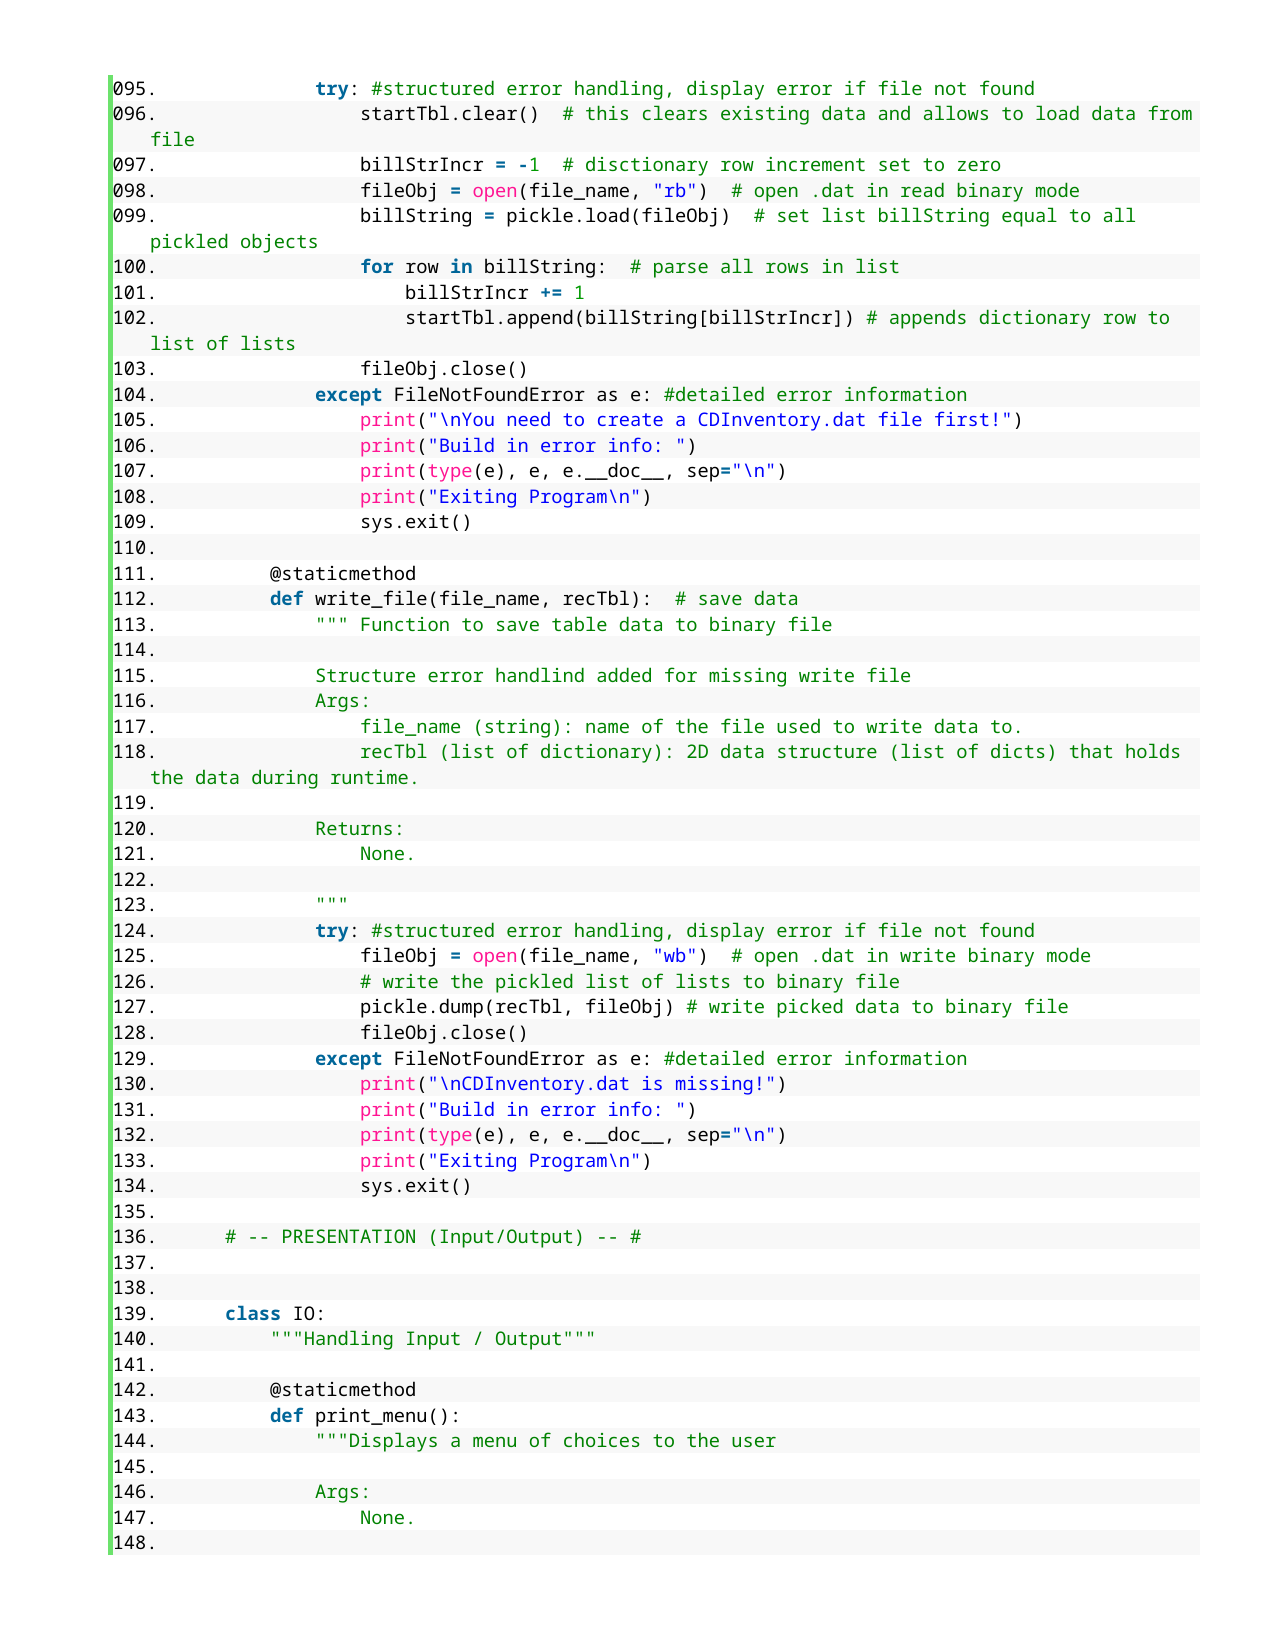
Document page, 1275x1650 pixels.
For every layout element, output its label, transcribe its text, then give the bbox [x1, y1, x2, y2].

list Args: [113, 1479, 1200, 1504]
list Args: [113, 687, 1200, 713]
list recTbl (list of dictionary): 2D data structure (list of dicts) that holds the data during runtime. [113, 738, 1200, 789]
list print(type(e), e, e.__doc__, sep="\n") [113, 1121, 1200, 1147]
list """Handling Input / Output""" [113, 1326, 1200, 1351]
list fileObj = open(file_name, "wb") # open .dat in write binary mode [113, 943, 1200, 968]
list billStrIncr = -1 # disctionary row increment set to zero [113, 152, 1200, 177]
list sys.exit() [113, 509, 1200, 534]
list Returns: [113, 815, 1200, 841]
list for row in billString: # parse all rows in list [113, 254, 1200, 279]
list fileObj.close() [113, 1019, 1200, 1045]
list print(type(e), e, e.__doc__, sep="\n") [113, 458, 1200, 483]
list # -- PRESENTATION (Input/Output) -- # [113, 1223, 1200, 1249]
list file_name (string): name of the file used to write data to. [113, 713, 1200, 738]
list startTbl.clear() # this clears existing data and allows to load data from file [113, 101, 1200, 152]
list None. [113, 1504, 1200, 1530]
list billString = pickle.load(fileObj) # set list billString equal to all pickled objects [113, 203, 1200, 254]
list def write_file(file_name, recTbl): # save data [113, 585, 1200, 611]
list class IO: [113, 1300, 1200, 1326]
list print("Exiting Program\n") [113, 1147, 1200, 1172]
list print("\nCDInventory.dat is missing!") [113, 1070, 1200, 1096]
list except FileNotFoundError as e: #detailed error information [113, 381, 1200, 407]
list sys.exit() [113, 1172, 1200, 1198]
list # write the pickled list of lists to binary file [113, 968, 1200, 994]
list None. [113, 841, 1200, 866]
list print("Build in error info: ") [113, 1096, 1200, 1121]
list """ Function to save table data to binary file [113, 611, 1200, 636]
list def print_menu(): [113, 1402, 1200, 1428]
list fileObj.close() [113, 356, 1200, 381]
list @staticmethod [113, 1377, 1200, 1402]
list except FileNotFoundError as e: #detailed error information [113, 1045, 1200, 1070]
list billStrIncr += 1 [113, 279, 1200, 305]
list print("Exiting Program\n") [113, 483, 1200, 509]
list """ [113, 892, 1200, 917]
list print("\nYou need to create a CDInventory.dat file first!") [113, 407, 1200, 432]
list try: #structured error handling, display error if file not found [113, 917, 1200, 943]
list print("Build in error info: ") [113, 432, 1200, 458]
list fileObj = open(file_name, "rb") # open .dat in read binary mode [113, 177, 1200, 203]
list @staticmethod [113, 560, 1200, 585]
list startTbl.append(billString[billStrIncr]) # appends dictionary row to list of lists [113, 305, 1200, 356]
list pickle.dump(recTbl, fileObj) # write picked data to binary file [113, 994, 1200, 1019]
list Structure error handlind added for missing write file [113, 662, 1200, 687]
list """Displays a menu of choices to the user [113, 1428, 1200, 1453]
list try: #structured error handling, display error if file not found [113, 75, 1200, 101]
